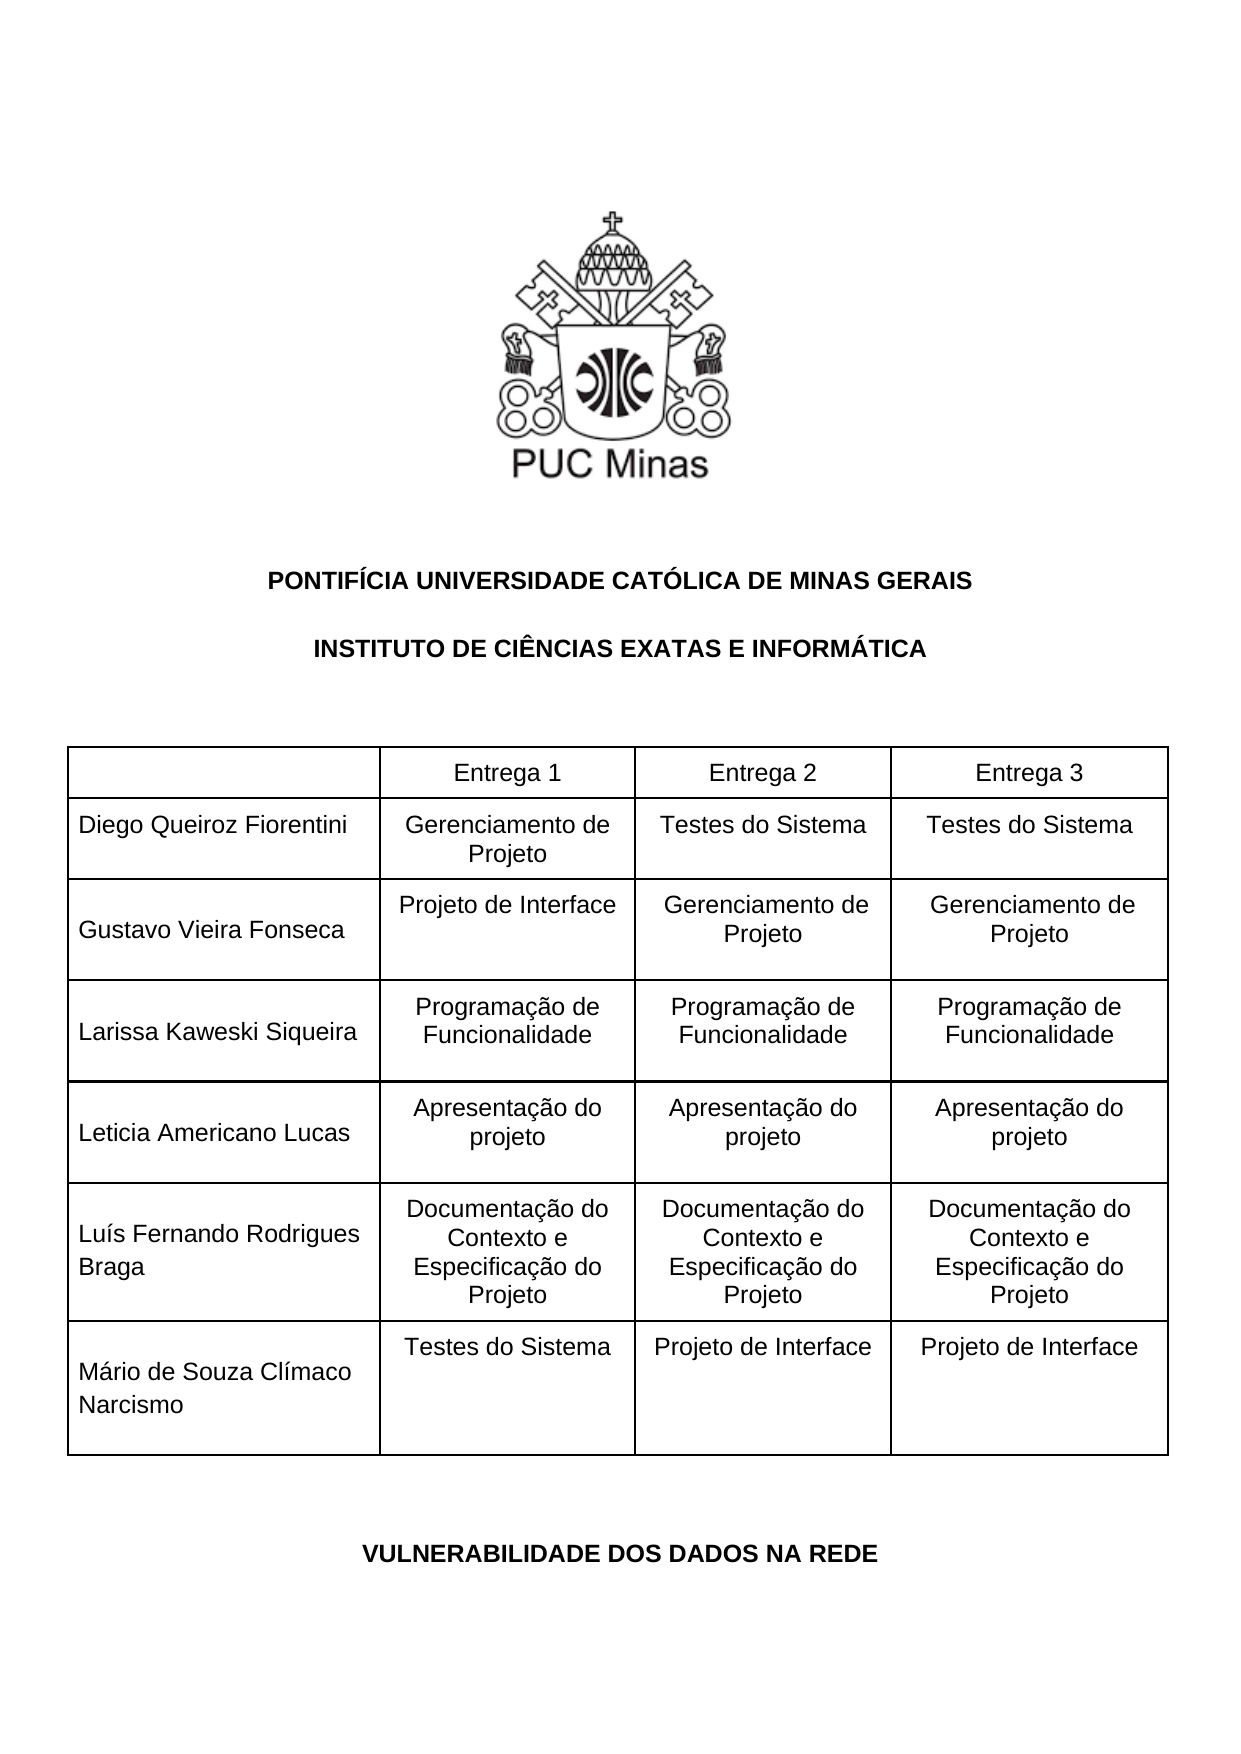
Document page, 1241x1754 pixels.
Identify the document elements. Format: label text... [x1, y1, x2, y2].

text INSTITUTO DE CIÊNCIAS EXATAS E INFORMÁTICA [150, 634, 1090, 663]
table_header Entrega 3 [892, 748, 1167, 797]
table_cell Gustavo Vieira Fonseca [69, 880, 379, 979]
text VULNERABILIDADE DOS DADOS NA REDE [150, 1539, 1090, 1568]
table_cell Projeto de Interface [892, 1322, 1167, 1454]
table_cell Leticia Americano Lucas [69, 1083, 379, 1182]
table_cell Mário de Souza Clímaco Narcismo [69, 1322, 379, 1454]
table_cell Gerenciamento de Projeto [636, 880, 890, 979]
table_header Entrega 1 [381, 748, 634, 797]
table_header [69, 748, 379, 797]
table_cell Documentação do Contexto e Especificação do Projeto [892, 1184, 1167, 1320]
table_cell Diego Queiroz Fiorentini [69, 799, 379, 878]
table_cell Programação de Funcionalidade [381, 981, 634, 1080]
table_cell Testes do Sistema [381, 1322, 634, 1454]
table_cell Apresentação do projeto [381, 1083, 634, 1182]
table_cell Apresentação do projeto [636, 1083, 890, 1182]
table_cell Testes do Sistema [892, 799, 1167, 878]
table_cell Programação de Funcionalidade [892, 981, 1167, 1080]
table_cell Larissa Kaweski Siqueira [69, 981, 379, 1080]
table_cell Testes do Sistema [636, 799, 890, 878]
table_cell Luís Fernando Rodrigues Braga [69, 1184, 379, 1320]
table_cell Projeto de Interface [636, 1322, 890, 1454]
table_header Entrega 2 [636, 748, 890, 797]
table_cell Documentação do Contexto e Especificação do Projeto [381, 1184, 634, 1320]
table_cell Gerenciamento de Projeto [381, 799, 634, 878]
table_cell Projeto de Interface [381, 880, 634, 979]
table_cell Documentação do Contexto e Especificação do Projeto [636, 1184, 890, 1320]
text PONTIFÍCIA UNIVERSIDADE CATÓLICA DE MINAS GERAIS [150, 566, 1090, 595]
table_cell Gerenciamento de Projeto [892, 880, 1167, 979]
table_cell Apresentação do projeto [892, 1083, 1167, 1182]
picture [446, 175, 795, 529]
table_cell Programação de Funcionalidade [636, 981, 890, 1080]
